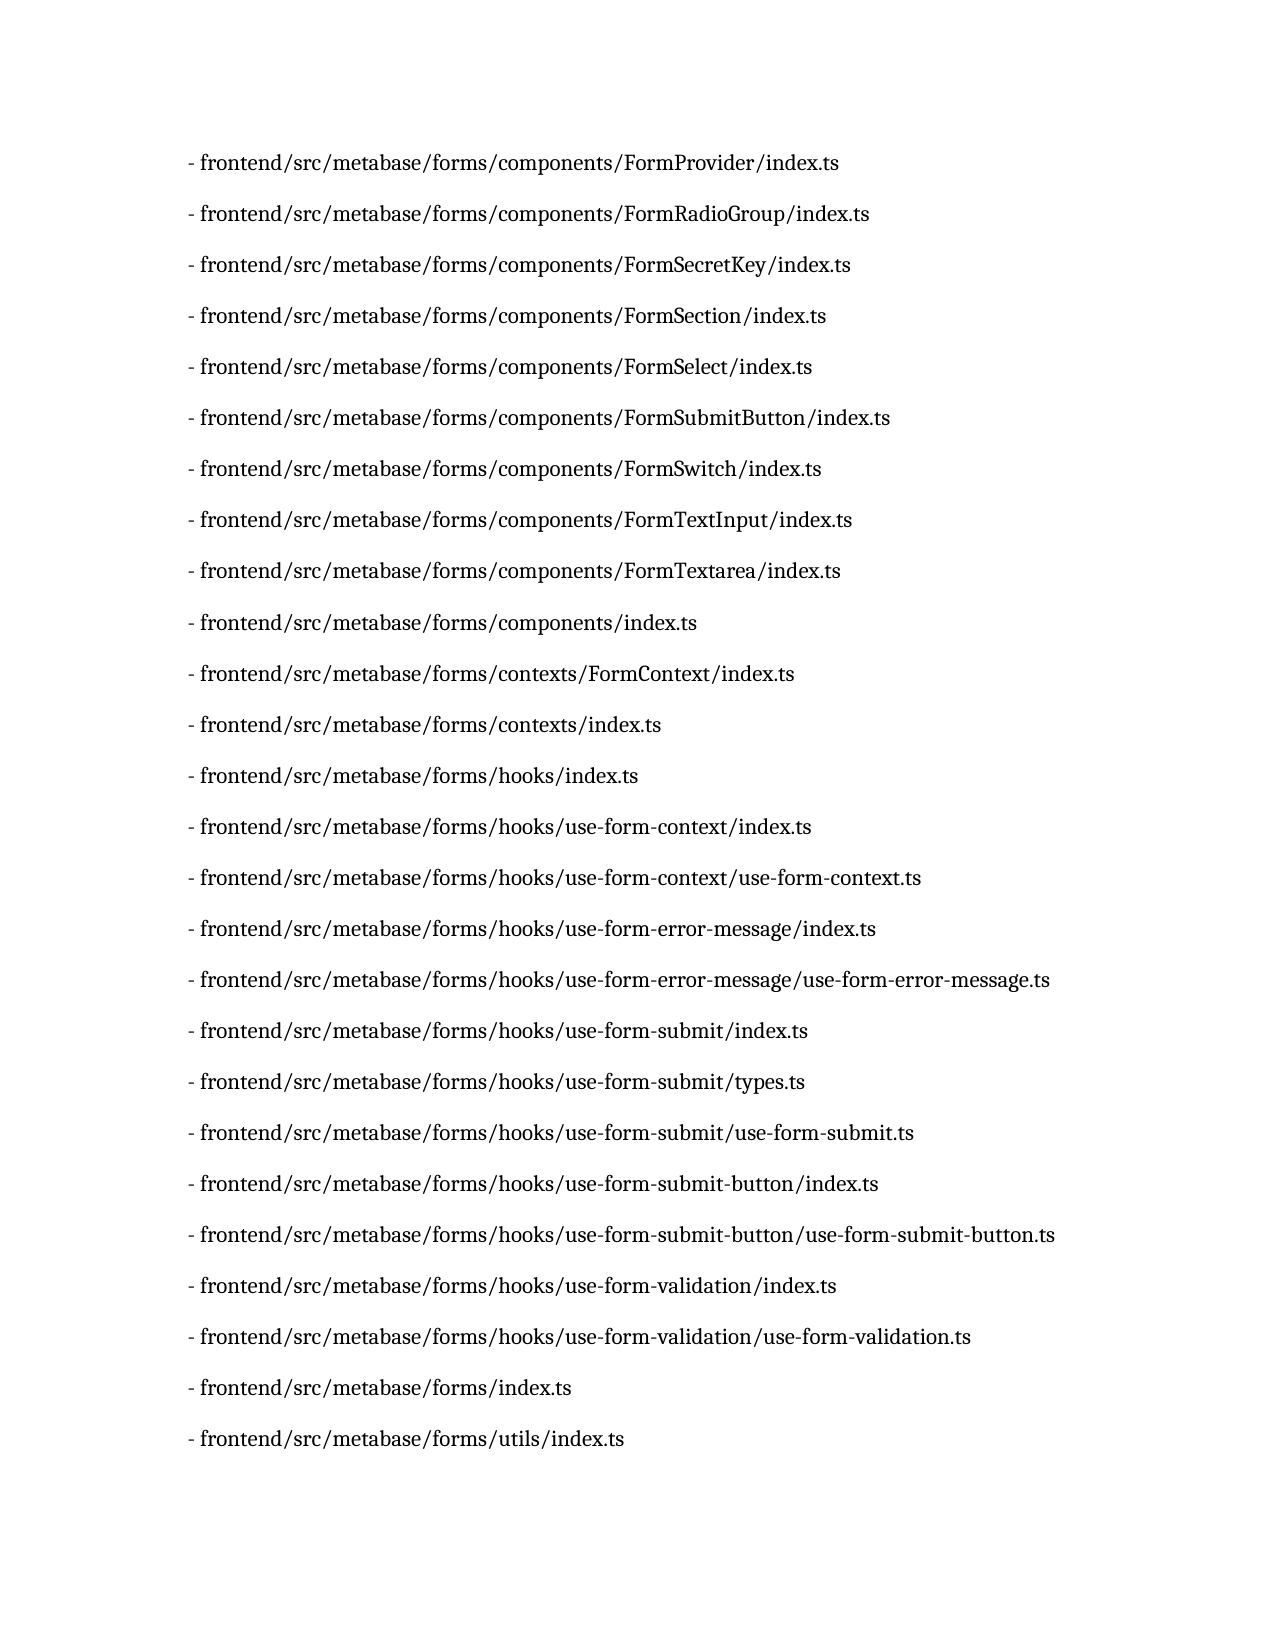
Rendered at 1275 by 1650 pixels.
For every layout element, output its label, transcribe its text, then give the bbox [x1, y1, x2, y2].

text - frontend/src/metabase/forms/components/FormProvider/index.ts [187, 150, 1087, 176]
text - frontend/src/metabase/forms/components/FormSecretKey/index.ts [187, 252, 1087, 278]
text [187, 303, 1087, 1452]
text - frontend/src/metabase/forms/components/FormRadioGroup/index.ts [187, 201, 1087, 227]
